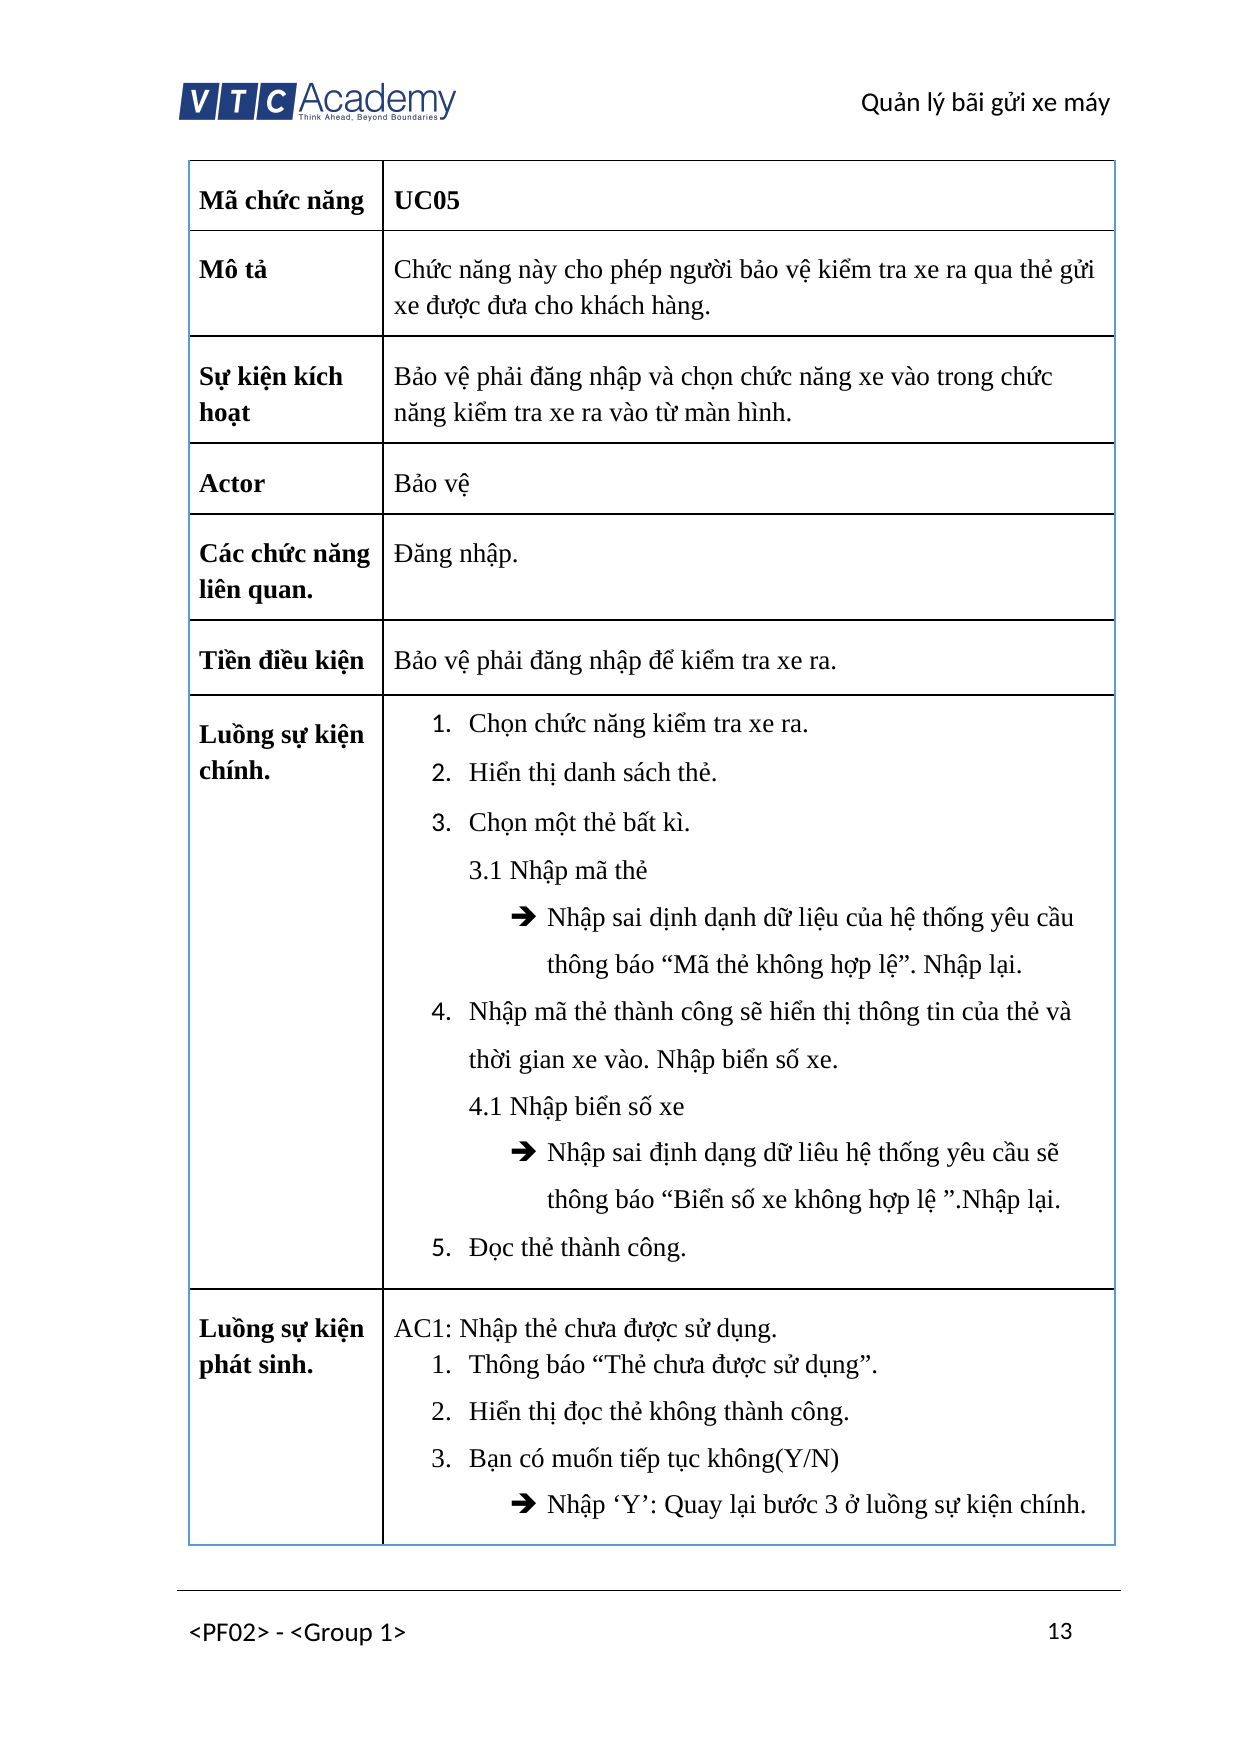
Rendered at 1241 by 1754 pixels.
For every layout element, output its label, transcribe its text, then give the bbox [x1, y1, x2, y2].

table_cell Các chức năng liên quan. [190, 515, 382, 619]
table_cell Chọn chức năng kiểm tra xe ra. Hiển thị danh sách thẻ. Chọn một thẻ bất kì. Nhập mã thẻ Nhập sai dịnh dạnh dữ liệu của hệ thống yêu cầu thông báo “Mã thẻ không hợp lệ”. Nhập lại. Nhập mã thẻ thành công sẽ hiển thị thông tin của thẻ và thời gian xe vào. Nhập biển số xe. Nhập biển số xe Nhập sai định dạng dữ liêu hệ thống yêu cầu sẽ thông báo “Biển số xe không hợp lệ ”.Nhập lại. Đọc thẻ thành công. [384, 696, 1114, 1288]
table_cell Mô tả [190, 231, 382, 335]
table_cell Bảo vệ [384, 444, 1114, 513]
table_cell Sự kiện kích hoạt [190, 337, 382, 442]
picture [169, 75, 466, 130]
table_cell Đăng nhập. [384, 515, 1114, 619]
table_cell Mã chức năng [190, 161, 382, 230]
table_cell Actor [190, 444, 382, 513]
table_cell UC05 [384, 161, 1114, 230]
table_cell Luồng sự kiện chính. [190, 696, 382, 1288]
table_cell Chức năng này cho phép người bảo vệ kiểm tra xe ra qua thẻ gửi xe được đưa cho khách hàng. [384, 231, 1114, 335]
table_cell Bảo vệ phải đăng nhập và chọn chức năng xe vào trong chức năng kiểm tra xe ra vào từ màn hình. [384, 337, 1114, 442]
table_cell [384, 1290, 1114, 1544]
table_cell Bảo vệ phải đăng nhập để kiểm tra xe ra. [384, 621, 1114, 693]
table_cell Tiền điều kiện [190, 621, 382, 693]
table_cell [190, 1290, 382, 1544]
